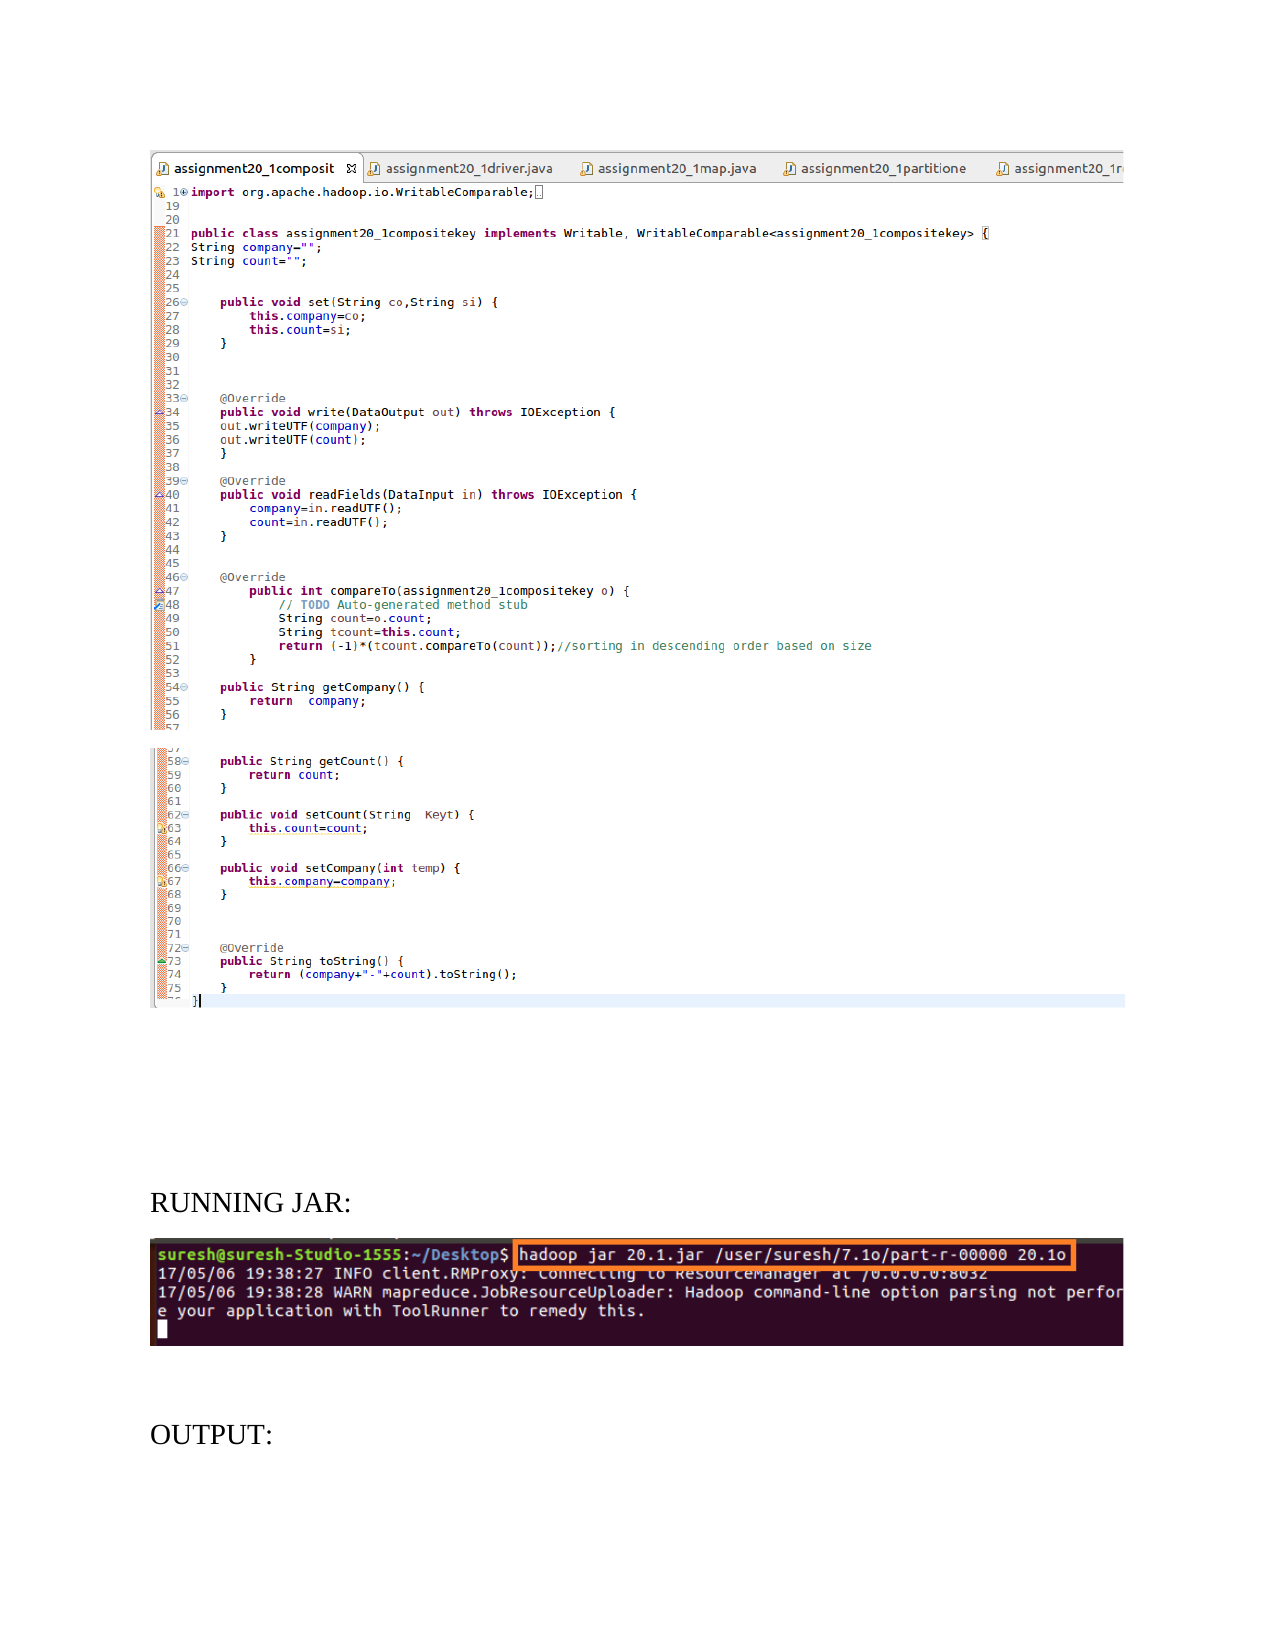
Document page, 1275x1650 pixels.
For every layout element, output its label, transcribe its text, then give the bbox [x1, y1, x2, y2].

text RUNNING JAR: [150, 1185, 1125, 1219]
text OUTPUT: [150, 1417, 1125, 1451]
picture [150, 1238, 1124, 1346]
picture [150, 748, 1125, 1008]
picture [150, 150, 1124, 730]
